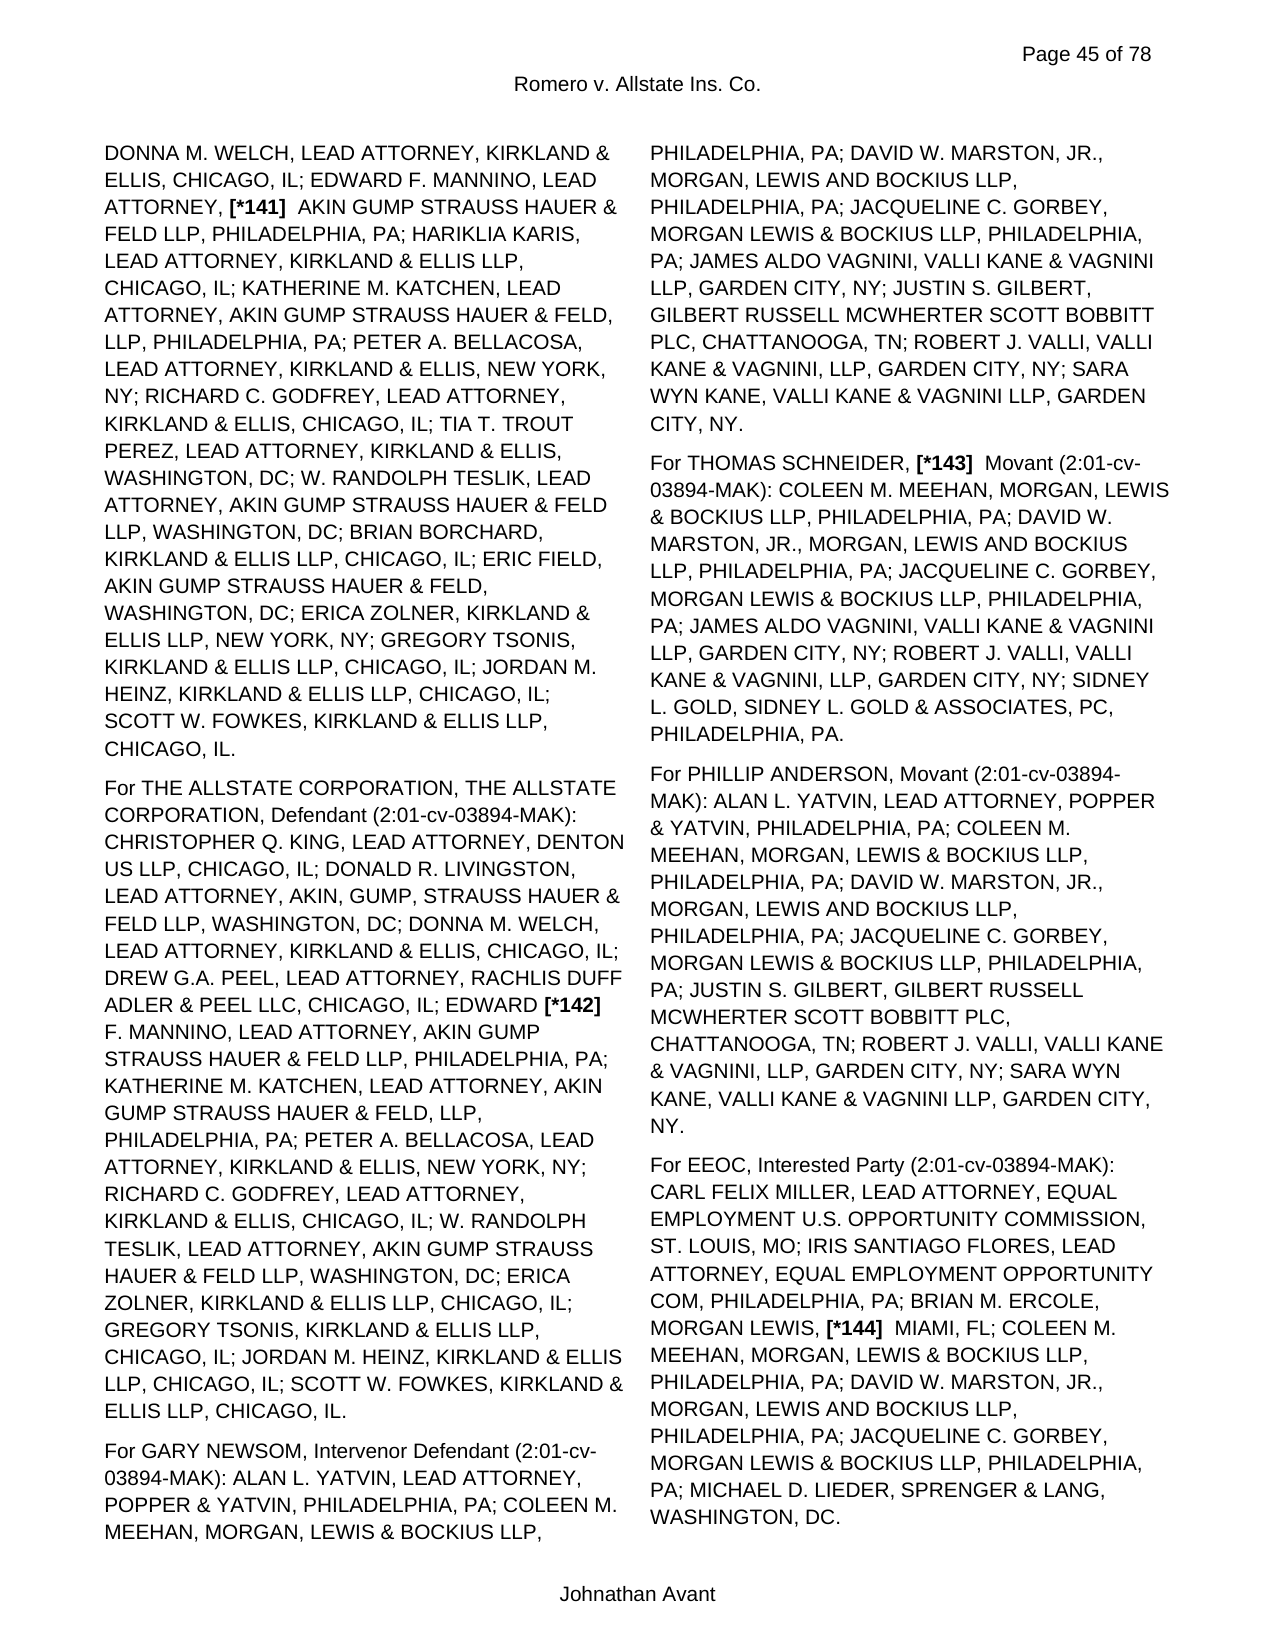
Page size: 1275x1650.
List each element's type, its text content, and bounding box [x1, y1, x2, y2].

text For THOMAS SCHNEIDER, [*143] Movant (2:01-cv-03894-MAK): COLEEN M. MEEHAN, MORGAN, LEWIS & BOCKIUS LLP, PHILADELPHIA, PA; DAVID W. MARSTON, JR., MORGAN, LEWIS AND BOCKIUS LLP, PHILADELPHIA, PA; JACQUELINE C. GORBEY, MORGAN LEWIS & BOCKIUS LLP, PHILADELPHIA, PA; JAMES ALDO VAGNINI, VALLI KANE & VAGNINI LLP, GARDEN CITY, NY; ROBERT J. VALLI, VALLI KANE & VAGNINI, LLP, GARDEN CITY, NY; SIDNEY L. GOLD, SIDNEY L. GOLD & ASSOCIATES, PC, PHILADELPHIA, PA. [650, 448, 1171, 746]
text For EEOC, Interested Party (2:01-cv-03894-MAK): CARL FELIX MILLER, LEAD ATTORNEY, EQUAL EMPLOYMENT U.S. OPPORTUNITY COMMISSION, ST. LOUIS, MO; IRIS SANTIAGO FLORES, LEAD ATTORNEY, EQUAL EMPLOYMENT OPPORTUNITY COM, PHILADELPHIA, PA; BRIAN M. ERCOLE, MORGAN LEWIS, [*144] MIAMI, FL; COLEEN M. MEEHAN, MORGAN, LEWIS & BOCKIUS LLP, PHILADELPHIA, PA; DAVID W. MARSTON, JR., MORGAN, LEWIS AND BOCKIUS LLP, PHILADELPHIA, PA; JACQUELINE C. GORBEY, MORGAN LEWIS & BOCKIUS LLP, PHILADELPHIA, PA; MICHAEL D. LIEDER, SPRENGER & LANG, WASHINGTON, DC. [650, 1150, 1171, 1529]
text For GARY NEWSOM, Intervenor Defendant (2:01-cv-03894-MAK): ALAN L. YATVIN, LEAD ATTORNEY, POPPER & YATVIN, PHILADELPHIA, PA; COLEEN M. MEEHAN, MORGAN, LEWIS & BOCKIUS LLP, PHILADELPHIA, PA; DAVID W. MARSTON, JR., MORGAN, LEWIS AND BOCKIUS LLP, PHILADELPHIA, PA; JACQUELINE C. GORBEY, MORGAN LEWIS & BOCKIUS LLP, PHILADELPHIA, PA; JAMES ALDO VAGNINI, VALLI KANE & VAGNINI LLP, GARDEN CITY, NY; JUSTIN S. GILBERT, GILBERT RUSSELL MCWHERTER SCOTT BOBBITT PLC, CHATTANOOGA, TN; ROBERT J. VALLI, VALLI KANE & VAGNINI, LLP, GARDEN CITY, NY; SARA WYN KANE, VALLI KANE & VAGNINI LLP, GARDEN CITY, NY. [650, 137, 1171, 435]
text For GARY NEWSOM, Intervenor Defendant (2:01-cv-03894-MAK): ALAN L. YATVIN, LEAD ATTORNEY, POPPER & YATVIN, PHILADELPHIA, PA; COLEEN M. MEEHAN, MORGAN, LEWIS & BOCKIUS LLP, PHILADELPHIA, PA; DAVID W. MARSTON, JR., MORGAN, LEWIS AND BOCKIUS LLP, PHILADELPHIA, PA; JACQUELINE C. GORBEY, MORGAN LEWIS & BOCKIUS LLP, PHILADELPHIA, PA; JAMES ALDO VAGNINI, VALLI KANE & VAGNINI LLP, GARDEN CITY, NY; JUSTIN S. GILBERT, GILBERT RUSSELL MCWHERTER SCOTT BOBBITT PLC, CHATTANOOGA, TN; ROBERT J. VALLI, VALLI KANE & VAGNINI, LLP, GARDEN CITY, NY; SARA WYN KANE, VALLI KANE & VAGNINI LLP, GARDEN CITY, NY. [104, 1435, 625, 1544]
text For THE ALLSTATE CORPORATION, THE ALLSTATE CORPORATION, Defendant (2:01-cv-03894-MAK): CHRISTOPHER Q. KING, LEAD ATTORNEY, DENTON US LLP, CHICAGO, IL; DONALD R. LIVINGSTON, LEAD ATTORNEY, AKIN, GUMP, STRAUSS HAUER & FELD LLP, WASHINGTON, DC; DONNA M. WELCH, LEAD ATTORNEY, KIRKLAND & ELLIS, CHICAGO, IL; DREW G.A. PEEL, LEAD ATTORNEY, RACHLIS DUFF ADLER & PEEL LLC, CHICAGO, IL; EDWARD [*142] F. MANNINO, LEAD ATTORNEY, AKIN GUMP STRAUSS HAUER & FELD LLP, PHILADELPHIA, PA; KATHERINE M. KATCHEN, LEAD ATTORNEY, AKIN GUMP STRAUSS HAUER & FELD, LLP, PHILADELPHIA, PA; PETER A. BELLACOSA, LEAD ATTORNEY, KIRKLAND & ELLIS, NEW YORK, NY; RICHARD C. GODFREY, LEAD ATTORNEY, KIRKLAND & ELLIS, CHICAGO, IL; W. RANDOLPH TESLIK, LEAD ATTORNEY, AKIN GUMP STRAUSS HAUER & FELD LLP, WASHINGTON, DC; ERICA ZOLNER, KIRKLAND & ELLIS LLP, CHICAGO, IL; GREGORY TSONIS, KIRKLAND & ELLIS LLP, CHICAGO, IL; JORDAN M. HEINZ, KIRKLAND & ELLIS LLP, CHICAGO, IL; SCOTT W. FOWKES, KIRKLAND & ELLIS LLP, CHICAGO, IL. [104, 773, 625, 1423]
text For PHILLIP ANDERSON, Movant (2:01-cv-03894-MAK): ALAN L. YATVIN, LEAD ATTORNEY, POPPER & YATVIN, PHILADELPHIA, PA; COLEEN M. MEEHAN, MORGAN, LEWIS & BOCKIUS LLP, PHILADELPHIA, PA; DAVID W. MARSTON, JR., MORGAN, LEWIS AND BOCKIUS LLP, PHILADELPHIA, PA; JACQUELINE C. GORBEY, MORGAN LEWIS & BOCKIUS LLP, PHILADELPHIA, PA; JUSTIN S. GILBERT, GILBERT RUSSELL MCWHERTER SCOTT BOBBITT PLC, CHATTANOOGA, TN; ROBERT J. VALLI, VALLI KANE & VAGNINI, LLP, GARDEN CITY, NY; SARA WYN KANE, VALLI KANE & VAGNINI LLP, GARDEN CITY, NY. [650, 758, 1171, 1137]
